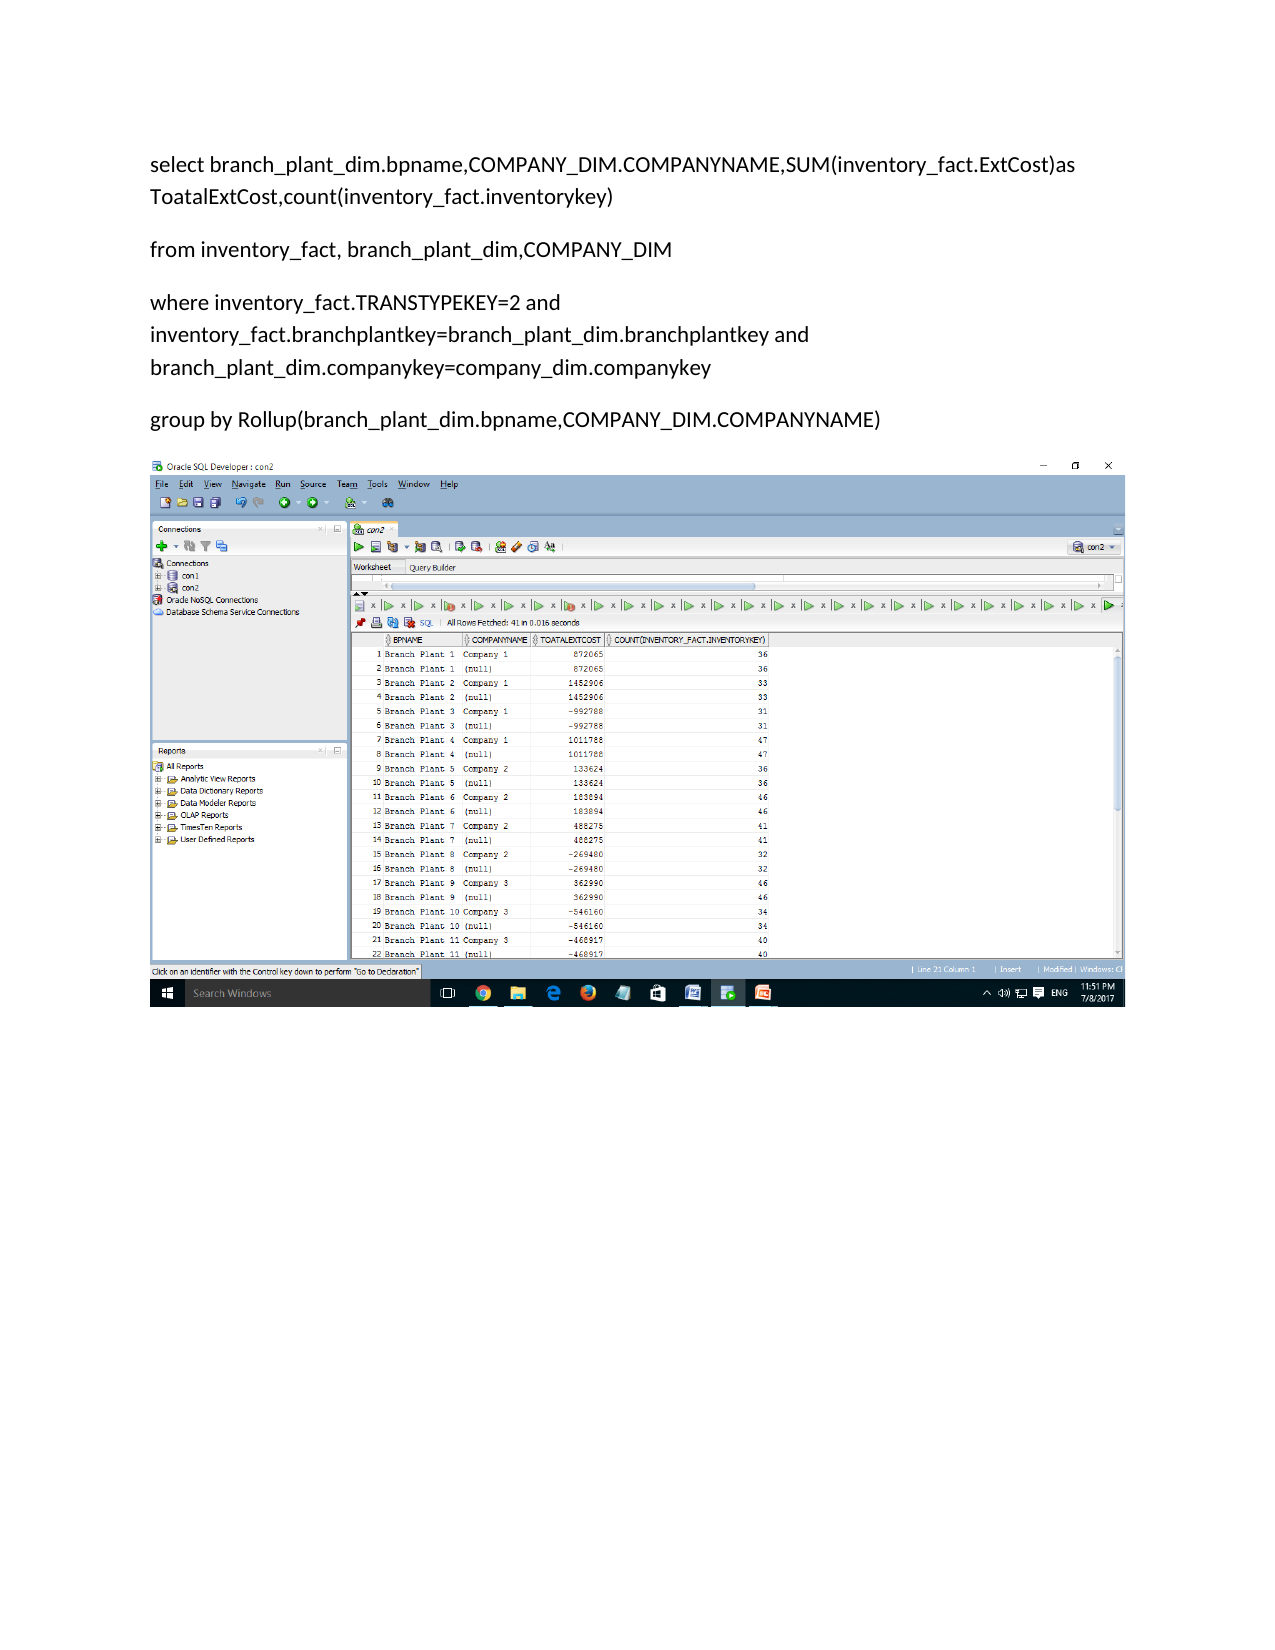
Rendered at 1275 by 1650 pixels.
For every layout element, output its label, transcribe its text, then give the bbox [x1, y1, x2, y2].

text where inventory_fact.TRANSTYPEKEY=2 and inventory_fact.branchplantkey=branch_plant_dim.branchplantkey and branch_plant_dim.companykey=company_dim.companykey [150, 288, 1125, 381]
text group by Rollup(branch_plant_dim.bpname,COMPANY_DIM.COMPANYNAME) [150, 406, 1125, 434]
text select branch_plant_dim.bpname,COMPANY_DIM.COMPANYNAME,SUM(inventory_fact.ExtCost)as ToatalExtCost,count(inventory_fact.inventorykey) [150, 150, 1125, 210]
picture [150, 458, 1125, 1007]
text from inventory_fact, branch_plant_dim,COMPANY_DIM [150, 235, 1125, 263]
